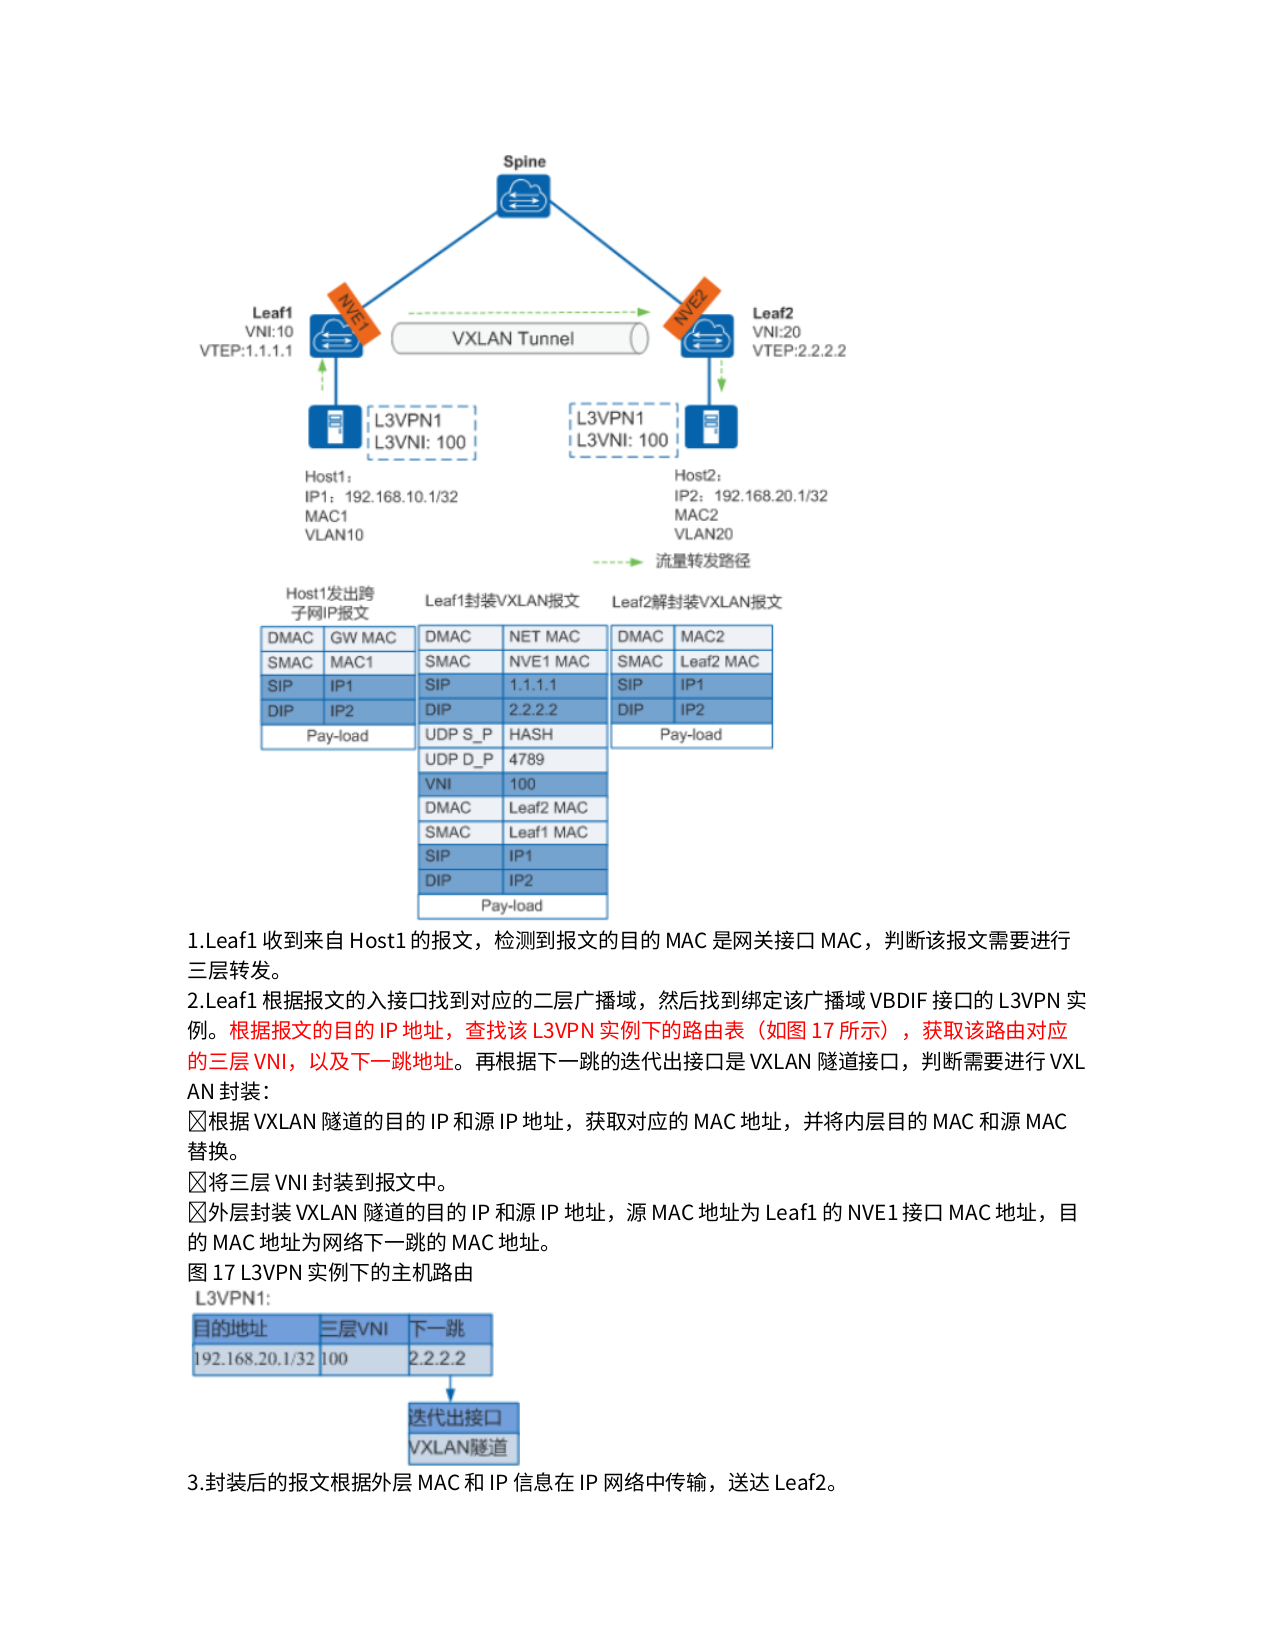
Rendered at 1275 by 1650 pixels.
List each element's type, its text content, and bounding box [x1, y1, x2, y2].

picture [187, 150, 867, 924]
text 将三层VNI封装到报文中。 [187, 1166, 1087, 1196]
text 1.Leaf1收到来自Host1的报文，检测到报文的目的MAC是网关接口MAC，判断该报文需要进行三层转发。 [187, 924, 1087, 984]
text 图17 L3VPN实例下的主机路由 [187, 1256, 1087, 1287]
text 外层封装VXLAN隧道的目的IP和源IP地址，源MAC地址为Leaf1的NVE1接口MAC地址，目的MAC地址为网络下一跳的MAC地址。 [187, 1196, 1087, 1256]
text 3.封装后的报文根据外层MAC和IP信息在IP网络中传输，送达Leaf2。 [187, 1466, 1087, 1497]
picture [187, 1286, 530, 1467]
text 2.Leaf1根据报文的入接口找到对应的二层广播域，然后找到绑定该广播域VBDIF接口的L3VPN实例。根据报文的目的IP地址，查找该L3VPN实例下的路由表（如图17所示），获取该路由对应的三层VNI，以及下一跳地址。再根据下一跳的迭代出接口是VXLAN隧道接口，判断需要进行VXLAN封装： [187, 984, 1087, 1105]
text 根据VXLAN隧道的目的IP和源IP地址，获取对应的MAC地址，并将内层目的MAC和源MAC替换。 [187, 1105, 1087, 1166]
